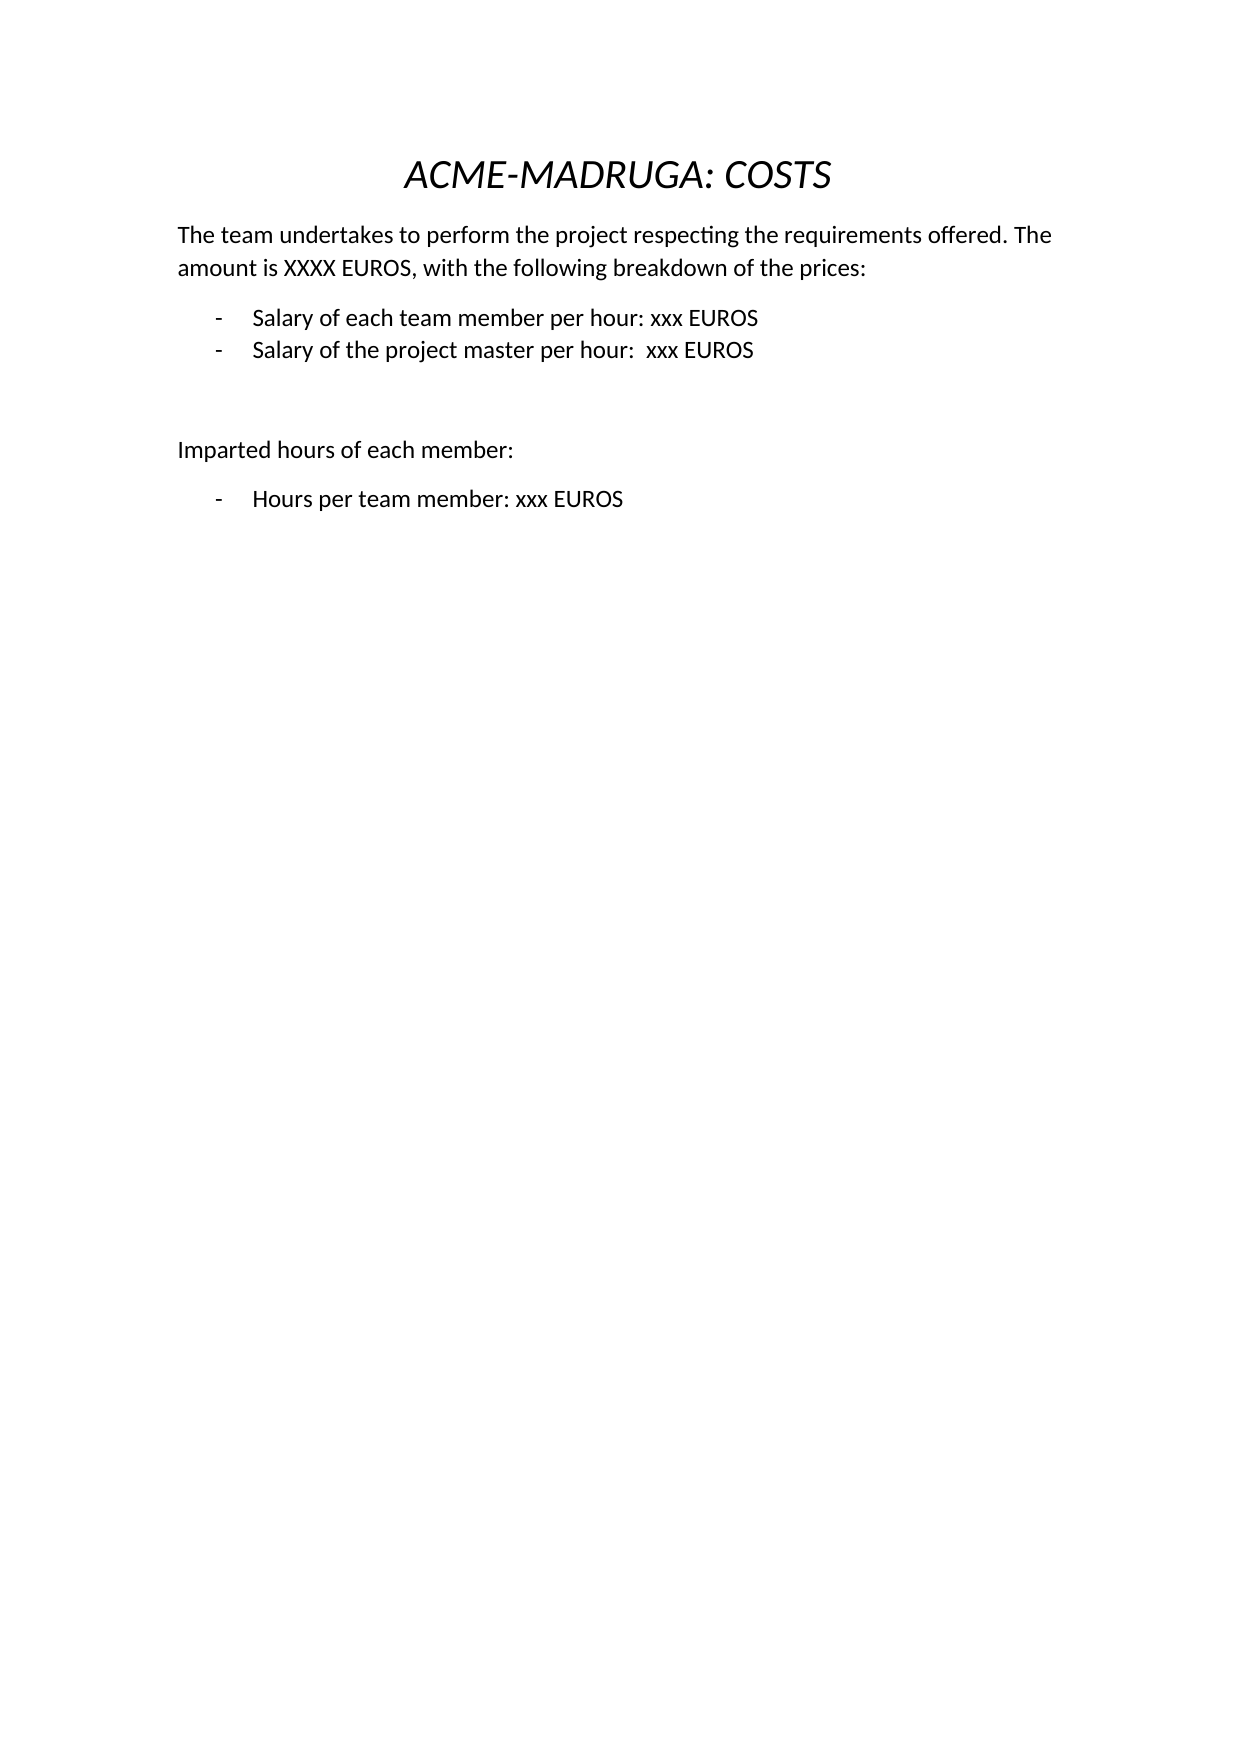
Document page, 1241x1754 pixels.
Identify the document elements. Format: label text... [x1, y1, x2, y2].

list Salary of the project master per hour: xxx EUROS [215, 334, 1063, 365]
list Salary of each team member per hour: xxx EUROS [215, 302, 1063, 332]
text The team undertakes to perform the project respecting the requirements offered. The amount is XXXX EUROS, with the following breakdown of the prices: [177, 219, 1063, 283]
text Imparted hours of each member: [177, 434, 1063, 464]
text ACME-MADRUGA: COSTS [177, 148, 1063, 198]
list Hours per team member: xxx EUROS [215, 483, 1063, 514]
